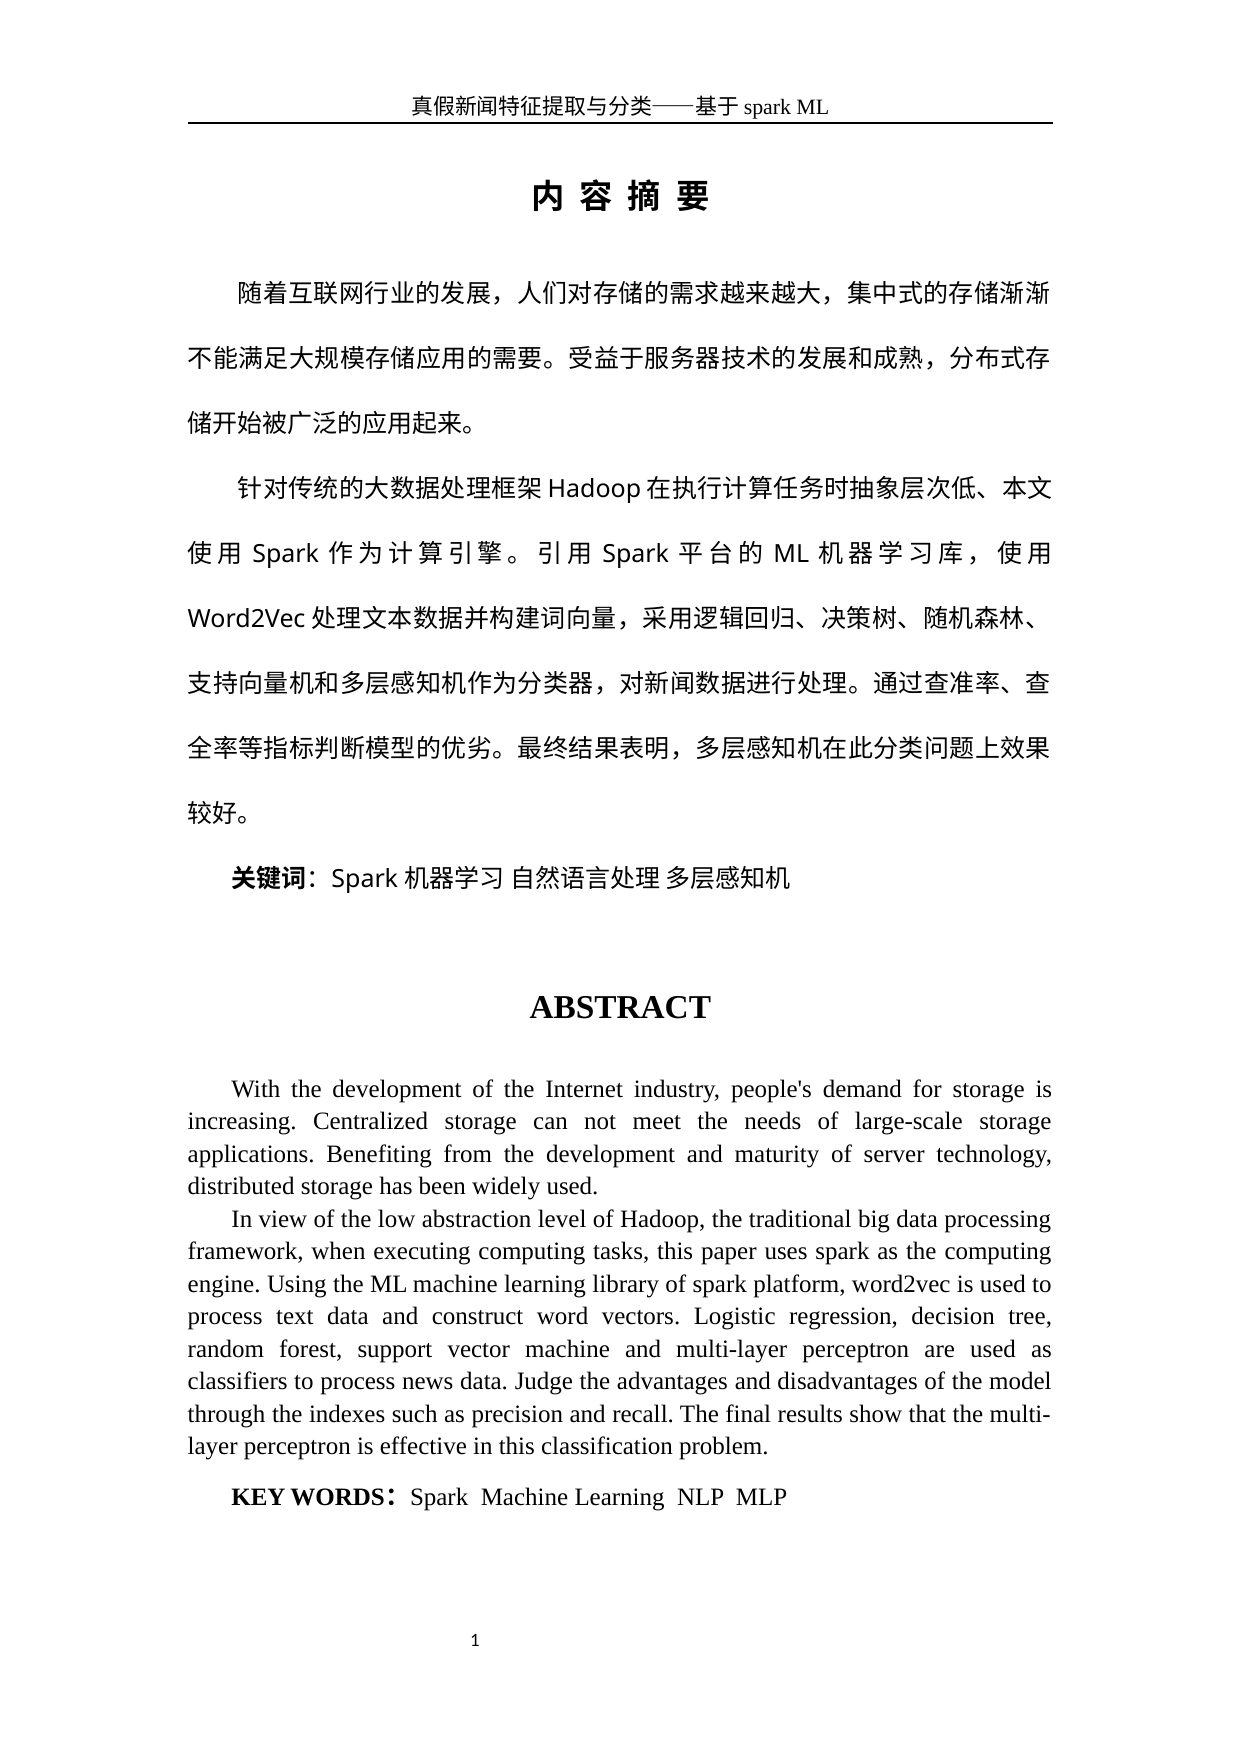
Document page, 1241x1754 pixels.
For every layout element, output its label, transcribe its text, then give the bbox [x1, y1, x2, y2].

text With the development of the Internet industry, people's demand for storage is increasing. Centralized storage can not meet the needs of large-scale storage applications. Benefiting from the development and maturity of server technology, distributed storage has been widely used. [187, 1072, 1053, 1202]
text In view of the low abstraction level of Hadoop, the traditional big data processing framework, when executing computing tasks, this paper uses spark as the computing engine. Using the ML machine learning library of spark platform, word2vec is used to process text data and construct word vectors. Logistic regression, decision tree, random forest, support vector machine and multi-layer perceptron are used as classifiers to process news data. Judge the advantages and disadvantages of the model through the indexes such as precision and recall. The final results show that the multi-layer perceptron is effective in this classification problem. [187, 1202, 1053, 1462]
text 针对传统的大数据处理框架Hadoop在执行计算任务时抽象层次低、本文使用Spark作为计算引擎。引用Spark平台的ML机器学习库，使用Word2Vec处理文本数据并构建词向量，采用逻辑回归、决策树、随机森林、支持向量机和多层感知机作为分类器，对新闻数据进行处理。通过查准率、查全率等指标判断模型的优劣。最终结果表明，多层感知机在此分类问题上效果较好。 [187, 454, 1053, 844]
text 内 容 摘 要 [187, 162, 1053, 227]
text ABSTRACT [187, 974, 1053, 1039]
text 随着互联网行业的发展，人们对存储的需求越来越大，集中式的存储渐渐不能满足大规模存储应用的需要。受益于服务器技术的发展和成熟，分布式存储开始被广泛的应用起来。 [187, 259, 1053, 454]
text 关键词：Spark 机器学习 自然语言处理 多层感知机 [187, 844, 1053, 909]
text KEY WORDS：Spark Machine Learning NLP MLP [187, 1462, 1053, 1527]
